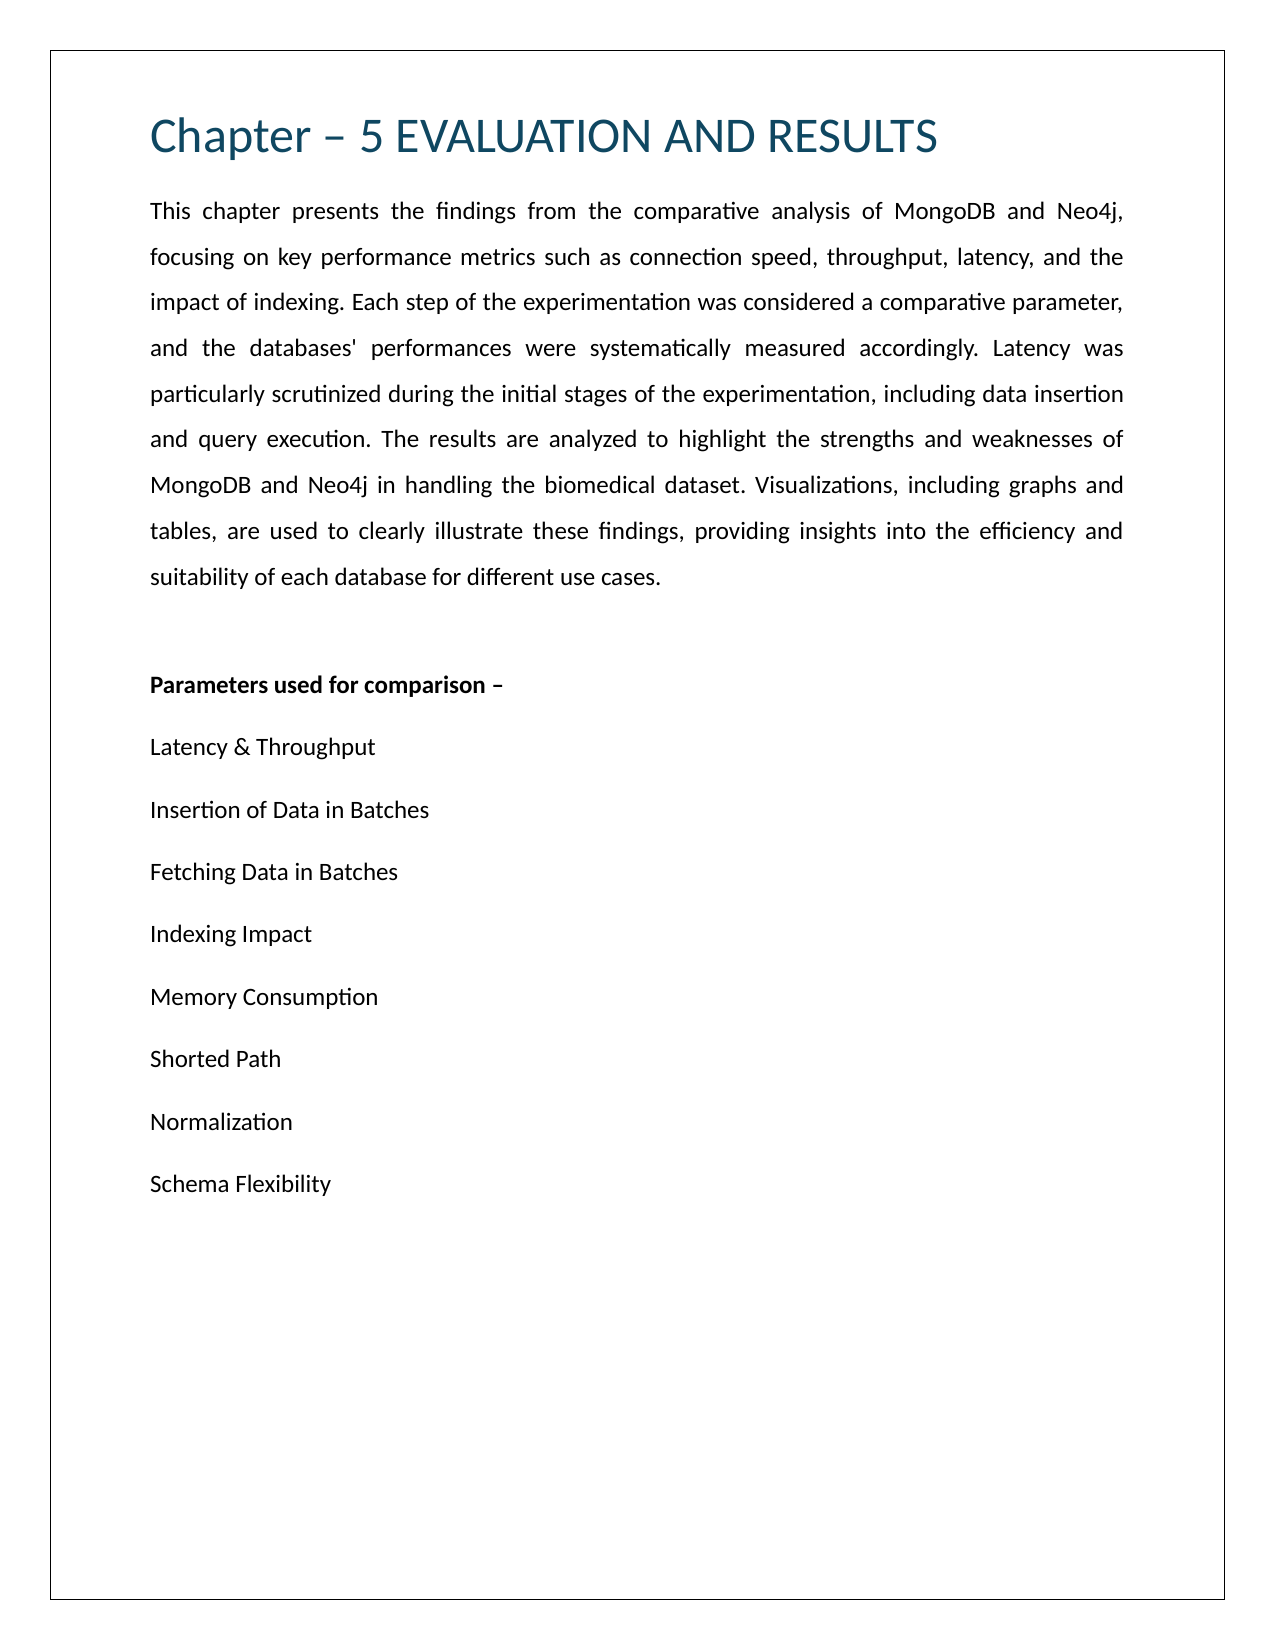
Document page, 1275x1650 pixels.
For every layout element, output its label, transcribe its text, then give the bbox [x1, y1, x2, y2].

text Schema Flexibility [150, 1168, 1125, 1199]
text Shorted Path [150, 1043, 1125, 1074]
text Fetching Data in Batches [150, 856, 1125, 887]
subtitle Chapter – 5 EVALUATION AND RESULTS [150, 103, 1125, 164]
text Normalization [150, 1106, 1125, 1136]
text This chapter presents the findings from the comparative analysis of MongoDB and Neo4j, focusing on key performance metrics such as connection speed, throughput, latency, and the impact of indexing. Each step of the experimentation was considered a comparative parameter, and the databases' performances were systematically measured accordingly. Latency was particularly scrutinized during the initial stages of the experimentation, including data insertion and query execution. The results are analyzed to highlight the strengths and weaknesses of MongoDB and Neo4j in handling the biomedical dataset. Visualizations, including graphs and tables, are used to clearly illustrate these findings, providing insights into the efficiency and suitability of each database for different use cases. [150, 195, 1125, 591]
text Insertion of Data in Batches [150, 794, 1125, 824]
text Memory Consumption [150, 981, 1125, 1011]
text Parameters used for comparison – [150, 669, 1125, 699]
text Latency & Throughput [150, 731, 1125, 762]
text Indexing Impact [150, 918, 1125, 949]
